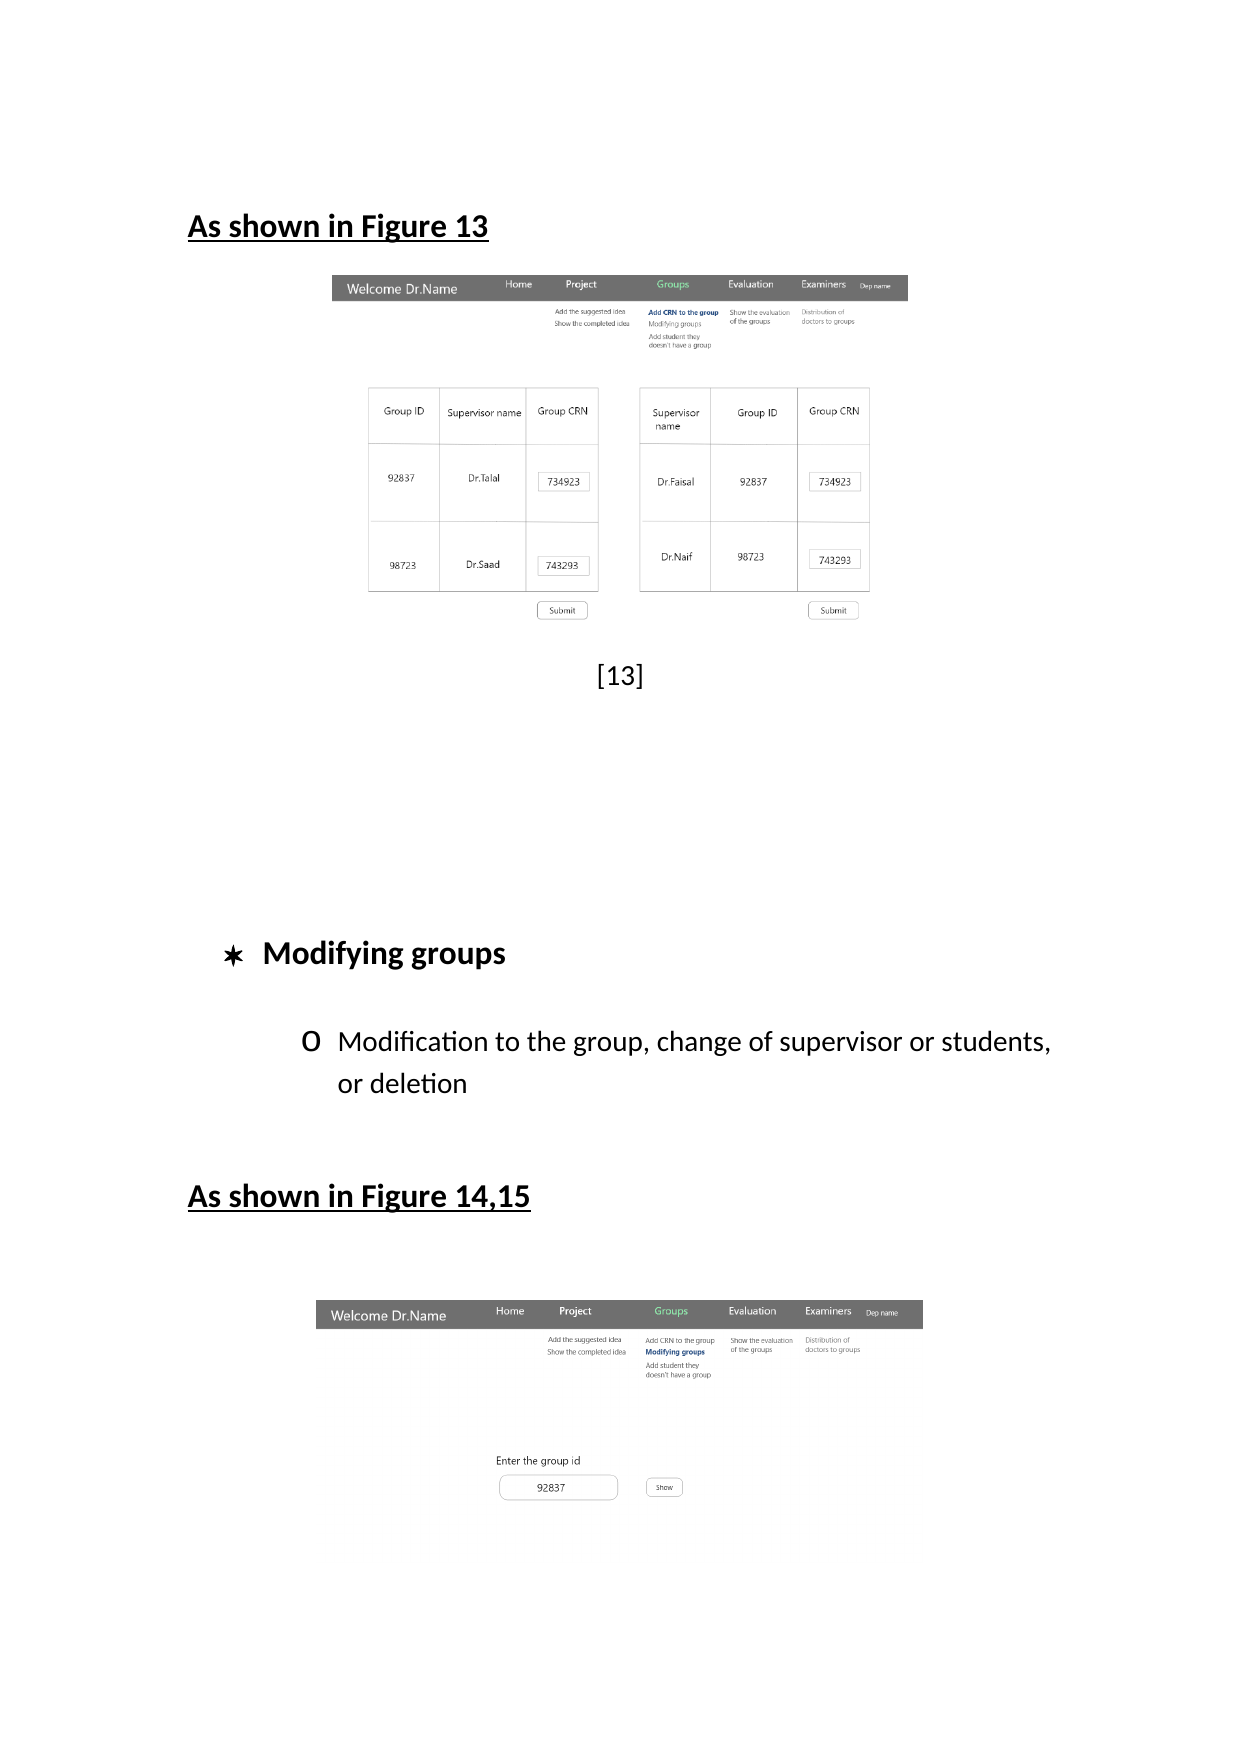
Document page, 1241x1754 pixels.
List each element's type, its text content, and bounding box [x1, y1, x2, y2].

text As shown in Figure 14,15 [187, 1176, 1053, 1216]
list Modifying groups [225, 932, 1053, 973]
text [13] [187, 657, 1053, 692]
picture [332, 275, 908, 629]
text As shown in Figure 13 [187, 205, 1053, 246]
list Modification to the group, change of supervisor or students, or deletion [300, 1020, 1053, 1101]
